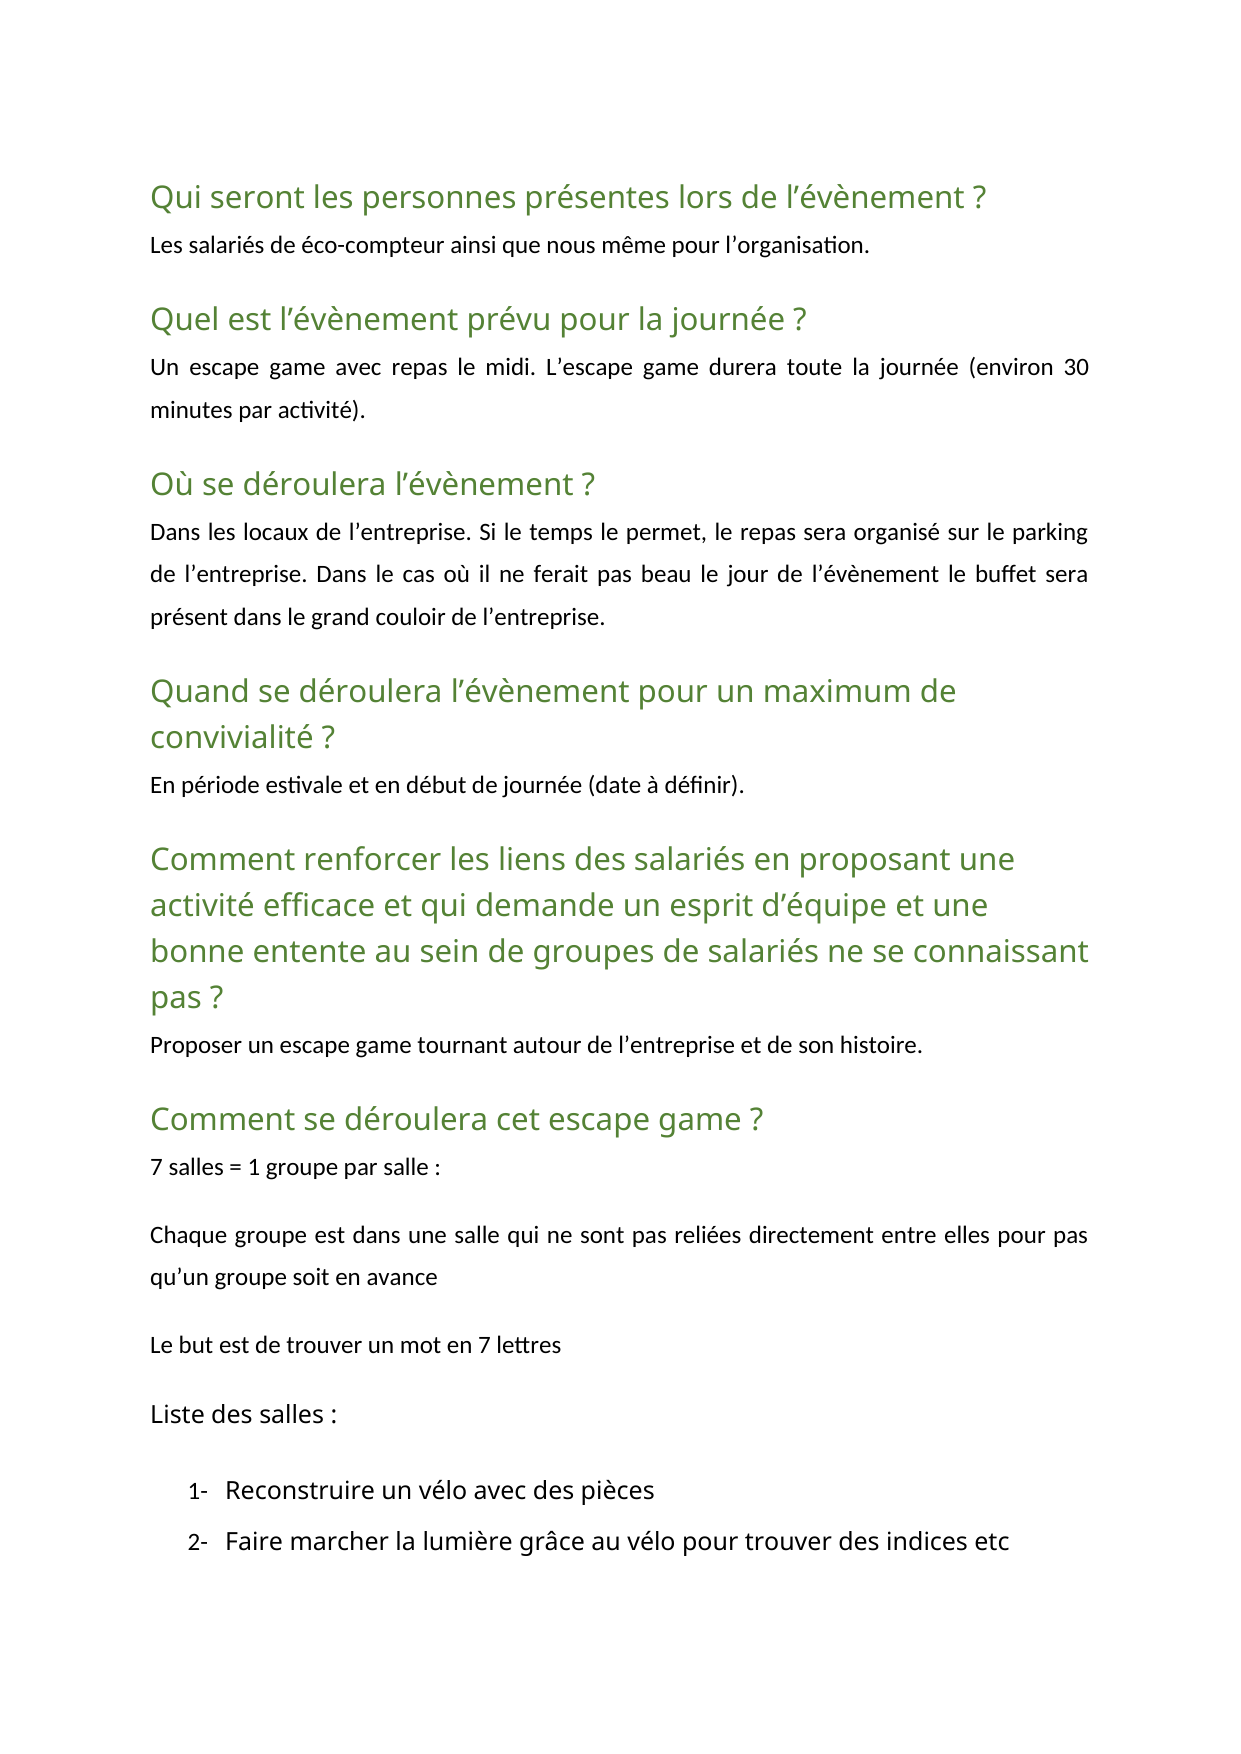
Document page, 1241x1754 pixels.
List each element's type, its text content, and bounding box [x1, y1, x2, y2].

subtitle Quand se déroulera l’évènement pour un maximum de convivialité ? [150, 669, 1090, 758]
text Liste des salles : [150, 1397, 1090, 1431]
subtitle Quel est l’évènement prévu pour la journée ? [150, 297, 1090, 339]
list Reconstruire un vélo avec des pièces [187, 1473, 1090, 1507]
subtitle Comment renforcer les liens des salariés en proposant une activité efficace et qui demande un esprit d’équipe et une bonne entente au sein de groupes de salariés ne se connaissant pas ? [150, 837, 1090, 1017]
subtitle Qui seront les personnes présentes lors de l’évènement ? [150, 175, 1090, 218]
text Le but est de trouver un mot en 7 lettres [150, 1329, 1090, 1360]
subtitle Comment se déroulera cet escape game ? [150, 1097, 1090, 1139]
text Les salariés de éco-compteur ainsi que nous même pour l’organisation. [150, 229, 1090, 260]
text En période estivale et en début de journée (date à définir). [150, 769, 1090, 800]
text 7 salles = 1 groupe par salle : [150, 1151, 1090, 1182]
subtitle Où se déroulera l’évènement ? [150, 462, 1090, 504]
list Faire marcher la lumière grâce au vélo pour trouver des indices etc [187, 1524, 1090, 1558]
text Un escape game avec repas le midi. L’escape game durera toute la journée (environ 30 minutes par activité). [150, 351, 1090, 424]
text Proposer un escape game tournant autour de l’entreprise et de son histoire. [150, 1029, 1090, 1059]
text Dans les locaux de l’entreprise. Si le temps le permet, le repas sera organisé sur le parking de l’entreprise. Dans le cas où il ne ferait pas beau le jour de l’évènement le buffet sera présent dans le grand couloir de l’entreprise. [150, 516, 1090, 632]
text Chaque groupe est dans une salle qui ne sont pas reliées directement entre elles pour pas qu’un groupe soit en avance [150, 1219, 1090, 1292]
